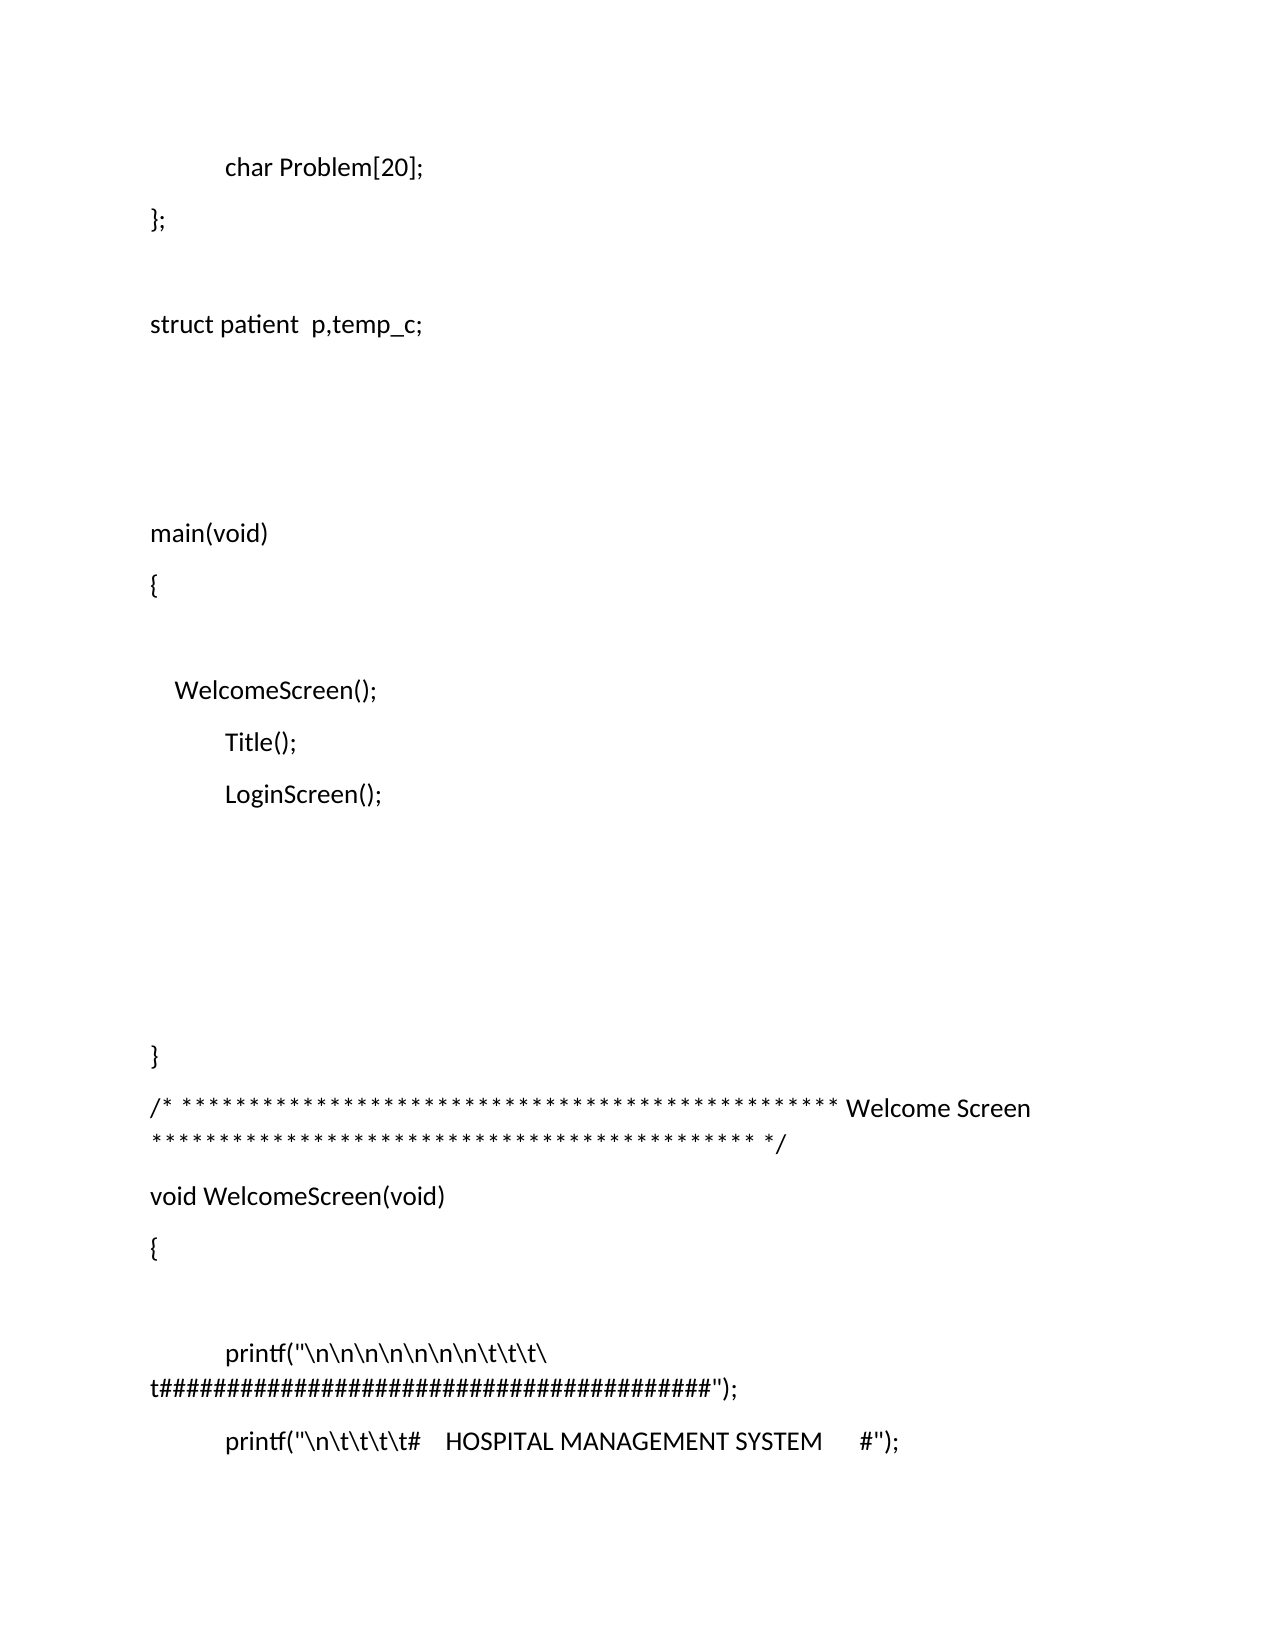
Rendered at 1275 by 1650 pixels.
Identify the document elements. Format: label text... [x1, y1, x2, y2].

text LoginScreen(); [150, 777, 1125, 811]
text struct patient p,temp_c; [150, 307, 1125, 340]
text Title(); [150, 725, 1125, 758]
text { [150, 1231, 1125, 1264]
text char Problem[20]; [150, 150, 1125, 183]
text void WelcomeScreen(void) [150, 1179, 1125, 1212]
text printf("\n\t\t\t\t# HOSPITAL MANAGEMENT SYSTEM #"); [150, 1424, 1125, 1457]
text }; [150, 202, 1125, 235]
text main(void) [150, 516, 1125, 549]
text /* ************************************************* Welcome Screen ********************************************* */ [150, 1091, 1125, 1160]
text { [150, 568, 1125, 601]
text printf("\n\n\n\n\n\n\n\t\t\t\t#########################################"); [150, 1336, 1125, 1405]
text WelcomeScreen(); [150, 673, 1125, 706]
text } [150, 1039, 1125, 1072]
